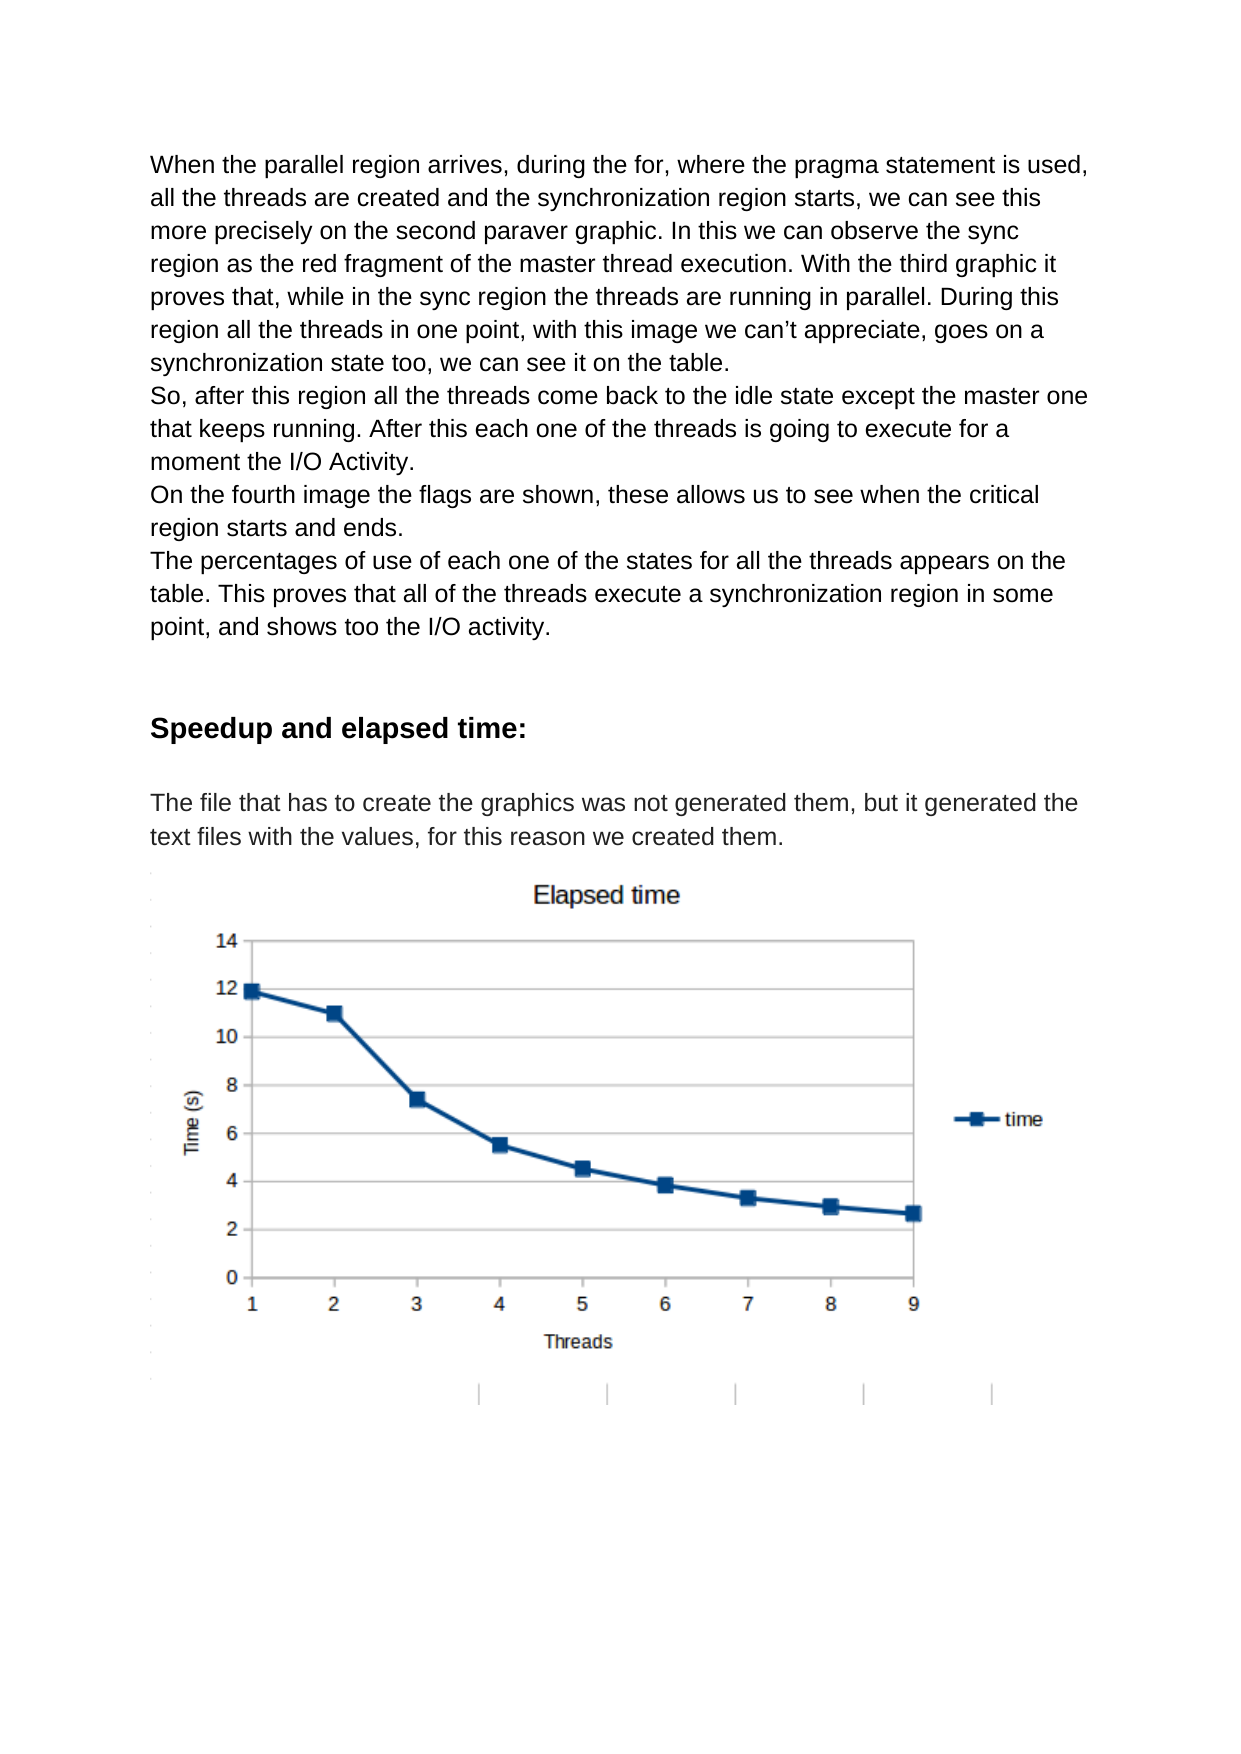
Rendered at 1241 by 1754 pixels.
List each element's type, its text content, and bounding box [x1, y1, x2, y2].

text Speedup and elapsed time: [150, 711, 1090, 745]
picture [150, 854, 1057, 1405]
text On the fourth image the flags are shown, these allows us to see when the critical region starts and ends. [150, 480, 1090, 542]
text When the parallel region arrives, during the for, where the pragma statement is used, all the threads are created and the synchronization region starts, we can see this more precisely on the second paraver graphic. In this we can observe the sync region as the red fragment of the master thread execution. With the third graphic it proves that, while in the sync region the threads are running in parallel. During this region all the threads in one point, with this image we can’t appreciate, goes on a synchronization state too, we can see it on the table. [150, 150, 1090, 377]
text The file that has to create the graphics was not generated them, but it generated the text files with the values, for this reason we created them. [150, 788, 1090, 850]
text So, after this region all the threads come back to the idle state except the master one that keeps running. After this each one of the threads is going to execute for a moment the I/O Activity. [150, 381, 1090, 476]
text The percentages of use of each one of the states for all the threads appears on the table. This proves that all of the threads execute a synchronization region in some point, and shows too the I/O activity. [150, 546, 1090, 641]
